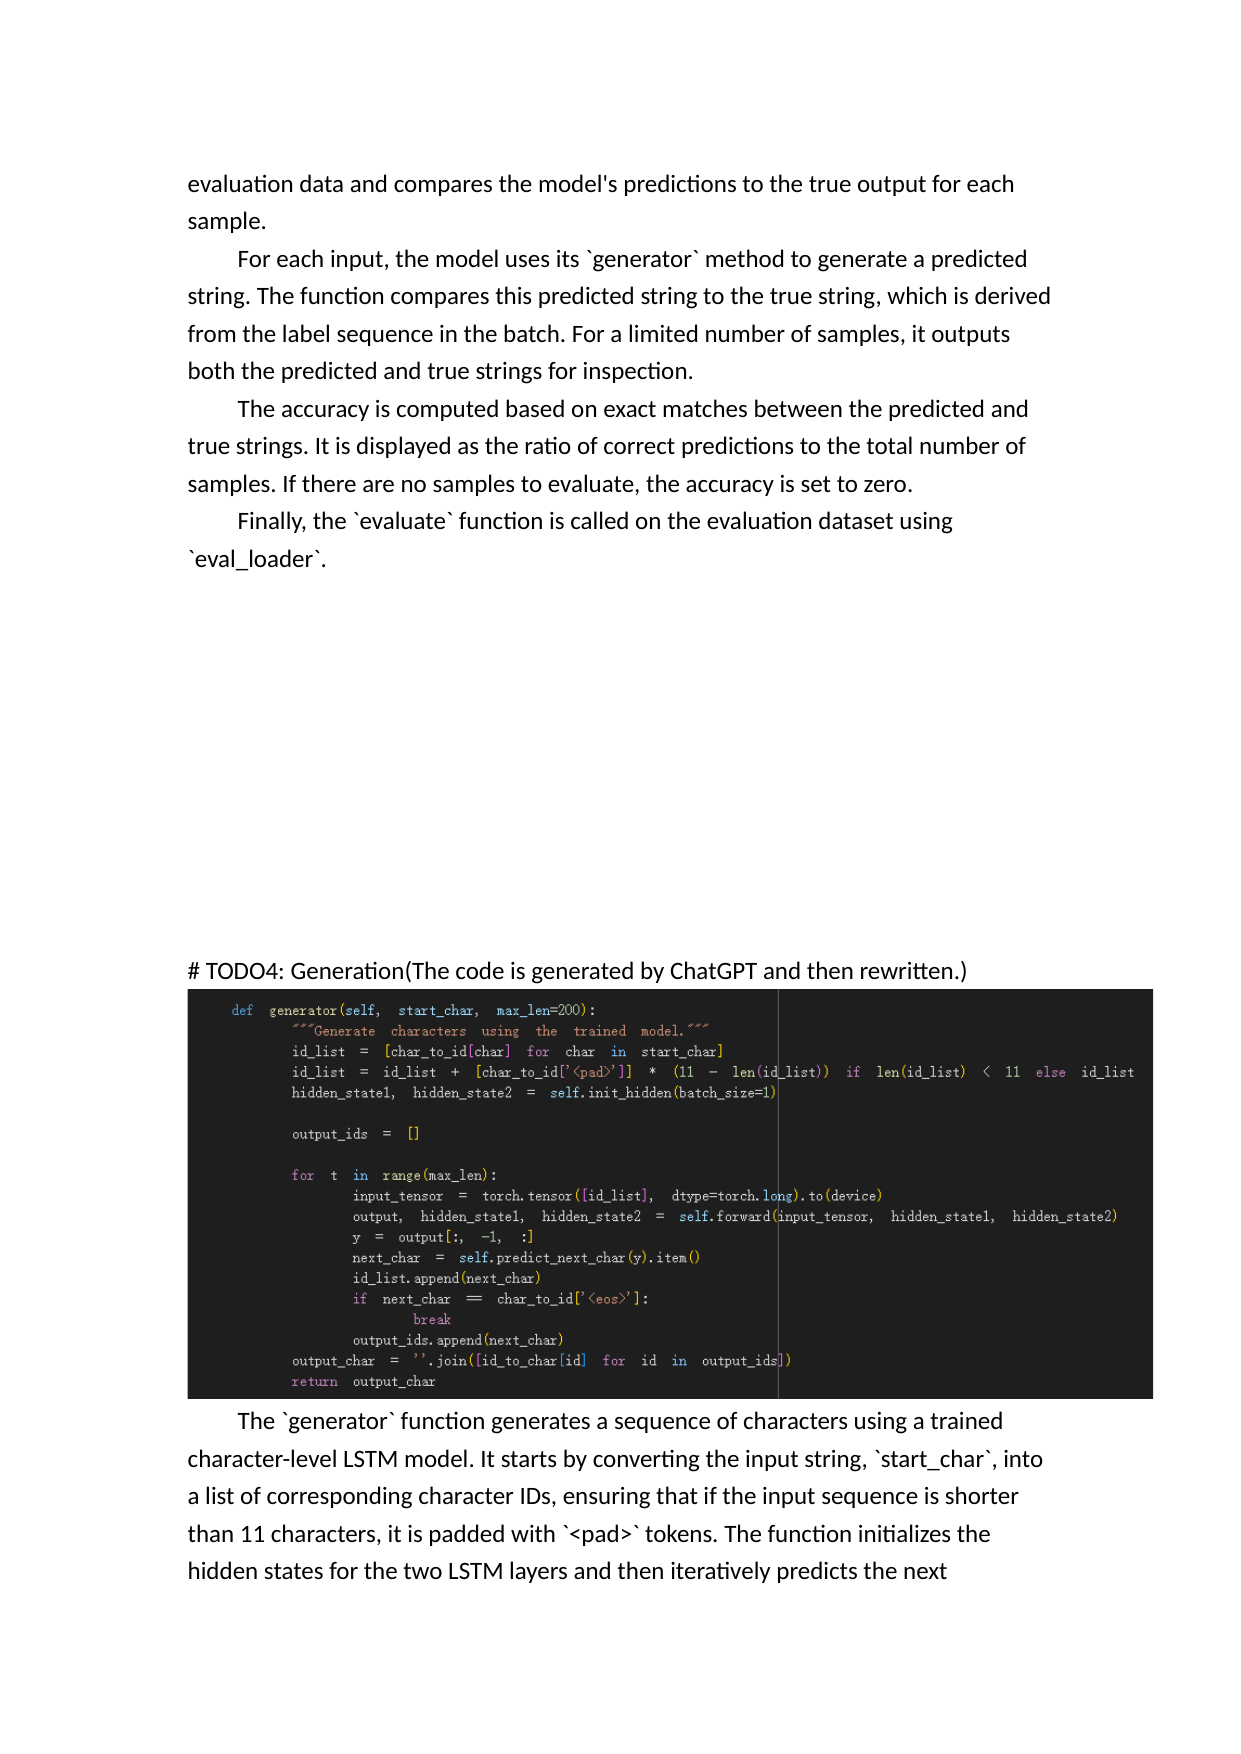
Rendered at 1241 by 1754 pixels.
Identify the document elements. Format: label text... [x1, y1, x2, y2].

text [187, 1402, 1053, 1589]
text For each input, the model uses its `generator` method to generate a predicted string. The function compares this predicted string to the true string, which is derived from the label sequence in the batch. For a limited number of samples, it outputs both the predicted and true strings for inspection. [187, 239, 1053, 389]
text The accuracy is computed based on exact matches between the predicted and true strings. It is displayed as the ratio of correct predictions to the total number of samples. If there are no samples to evaluate, the accuracy is set to zero. [187, 389, 1053, 502]
text # TODO4: Generation(The code is generated by ChatGPT and then rewritten.) [187, 952, 1053, 989]
picture [187, 989, 1154, 1399]
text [187, 164, 1053, 239]
text Finally, the `evaluate` function is called on the evaluation dataset using `eval_loader`. [187, 502, 1053, 577]
